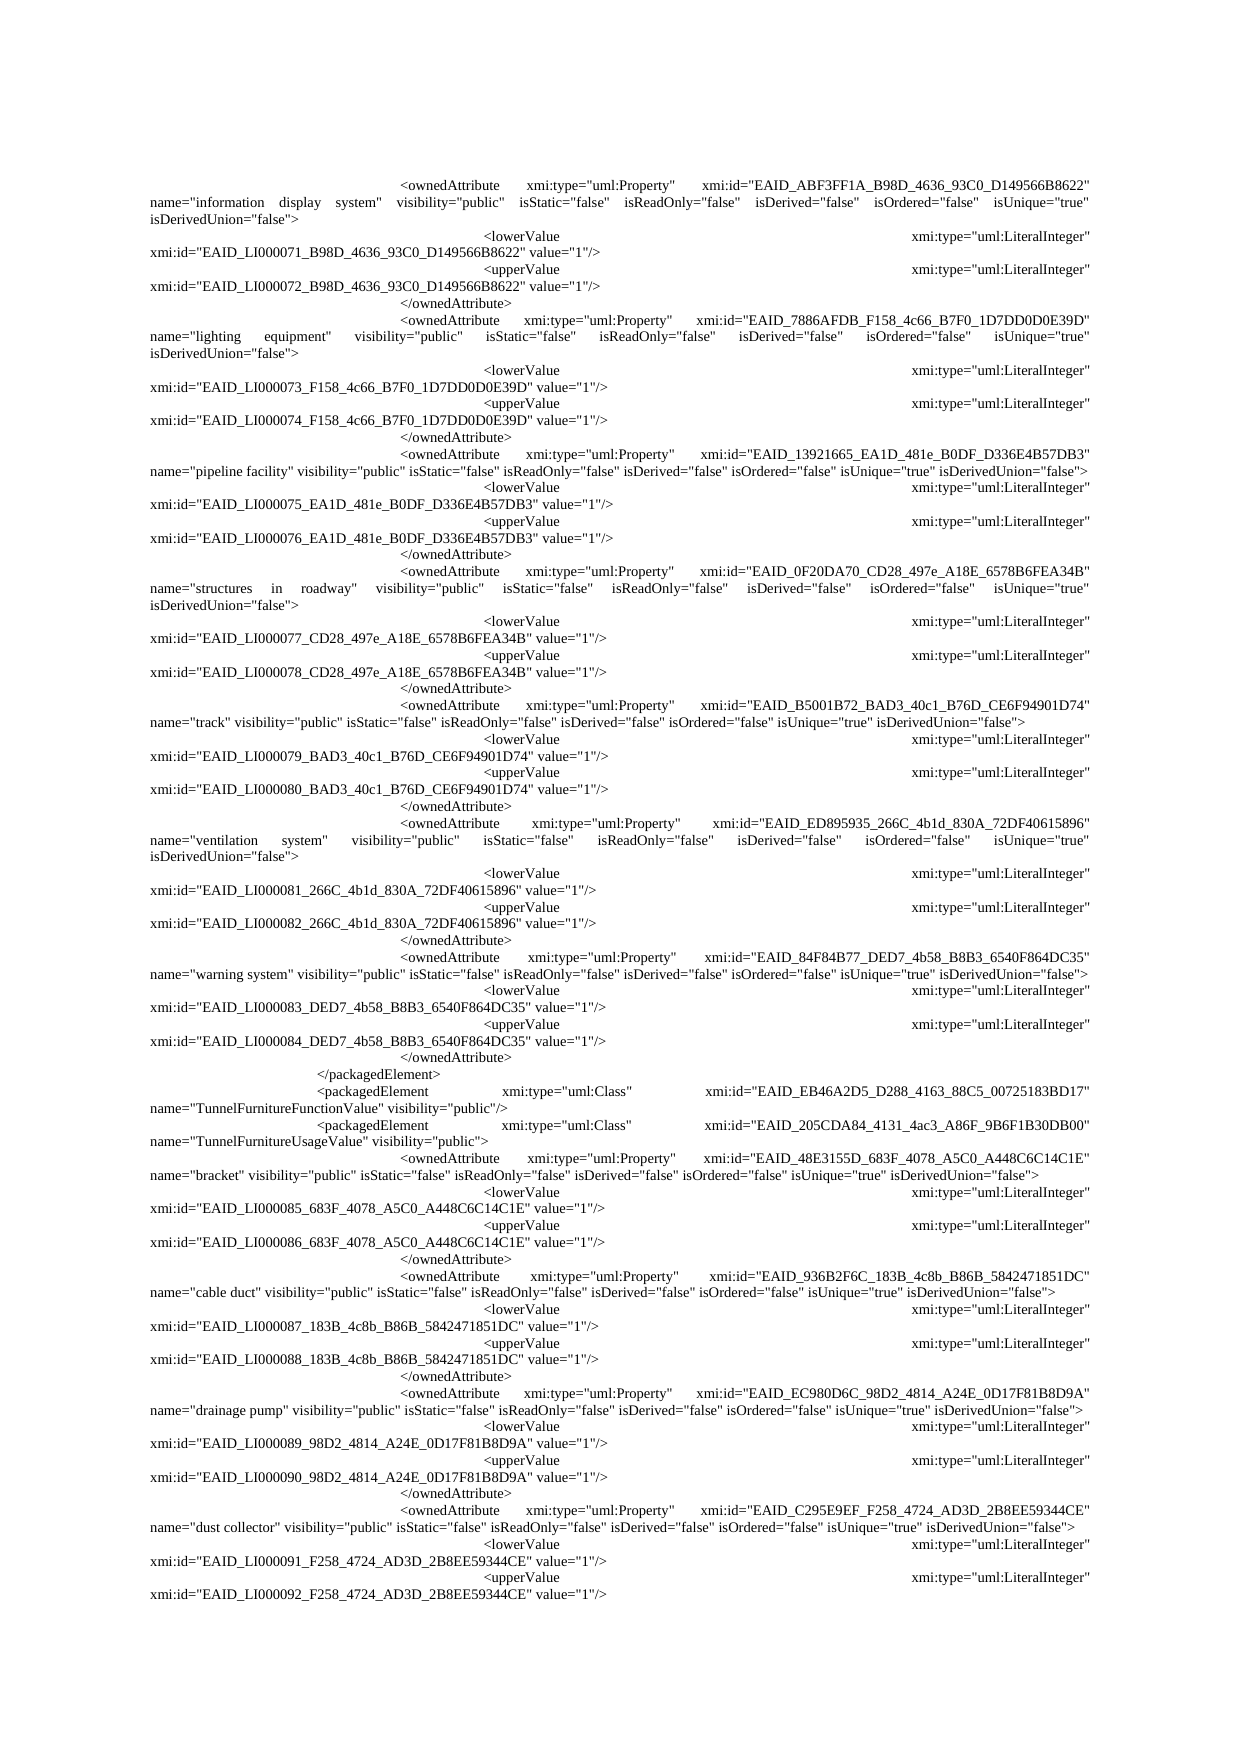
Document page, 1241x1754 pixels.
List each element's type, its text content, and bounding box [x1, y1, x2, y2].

text <upperValue xmi:type="uml:LiteralInteger" xmi:id="EAID_LI000084_DED7_4b58_B8B3_6540F864DC35" value="1"/> [150, 1016, 1090, 1049]
text <lowerValue xmi:type="uml:LiteralInteger" xmi:id="EAID_LI000083_DED7_4b58_B8B3_6540F864DC35" value="1"/> [150, 982, 1090, 1016]
text </ownedAttribute> [150, 1049, 1090, 1066]
text <lowerValue xmi:type="uml:LiteralInteger" xmi:id="EAID_LI000085_683F_4078_A5C0_A448C6C14C1E" value="1"/> [150, 1183, 1090, 1217]
text <ownedAttribute xmi:type="uml:Property" xmi:id="EAID_ABF3FF1A_B98D_4636_93C0_D149566B8622" name="information display system" visibility="public" isStatic="false" isReadOnly="false" isDerived="false" isOrdered="false" isUnique="true" isDerivedUnion="false"> [150, 177, 1090, 227]
text <upperValue xmi:type="uml:LiteralInteger" xmi:id="EAID_LI000078_CD28_497e_A18E_6578B6FEA34B" value="1"/> [150, 647, 1090, 680]
text <ownedAttribute xmi:type="uml:Property" xmi:id="EAID_84F84B77_DED7_4b58_B8B3_6540F864DC35" name="warning system" visibility="public" isStatic="false" isReadOnly="false" isDerived="false" isOrdered="false" isUnique="true" isDerivedUnion="false"> [150, 949, 1090, 982]
text </ownedAttribute> [150, 1368, 1090, 1385]
text <upperValue xmi:type="uml:LiteralInteger" xmi:id="EAID_LI000088_183B_4c8b_B86B_5842471851DC" value="1"/> [150, 1334, 1090, 1368]
text </ownedAttribute> [150, 294, 1090, 311]
text <ownedAttribute xmi:type="uml:Property" xmi:id="EAID_48E3155D_683F_4078_A5C0_A448C6C14C1E" name="bracket" visibility="public" isStatic="false" isReadOnly="false" isDerived="false" isOrdered="false" isUnique="true" isDerivedUnion="false"> [150, 1150, 1090, 1183]
text </ownedAttribute> [150, 1251, 1090, 1267]
text <lowerValue xmi:type="uml:LiteralInteger" xmi:id="EAID_LI000073_F158_4c66_B7F0_1D7DD0D0E39D" value="1"/> [150, 362, 1090, 395]
text <lowerValue xmi:type="uml:LiteralInteger" xmi:id="EAID_LI000071_B98D_4636_93C0_D149566B8622" value="1"/> [150, 227, 1090, 261]
text <ownedAttribute xmi:type="uml:Property" xmi:id="EAID_0F20DA70_CD28_497e_A18E_6578B6FEA34B" name="structures in roadway" visibility="public" isStatic="false" isReadOnly="false" isDerived="false" isOrdered="false" isUnique="true" isDerivedUnion="false"> [150, 563, 1090, 613]
text <ownedAttribute xmi:type="uml:Property" xmi:id="EAID_EC980D6C_98D2_4814_A24E_0D17F81B8D9A" name="drainage pump" visibility="public" isStatic="false" isReadOnly="false" isDerived="false" isOrdered="false" isUnique="true" isDerivedUnion="false"> [150, 1385, 1090, 1418]
text <ownedAttribute xmi:type="uml:Property" xmi:id="EAID_ED895935_266C_4b1d_830A_72DF40615896" name="ventilation system" visibility="public" isStatic="false" isReadOnly="false" isDerived="false" isOrdered="false" isUnique="true" isDerivedUnion="false"> [150, 814, 1090, 865]
text </ownedAttribute> [150, 798, 1090, 814]
text <packagedElement xmi:type="uml:Class" xmi:id="EAID_205CDA84_4131_4ac3_A86F_9B6F1B30DB00" name="TunnelFurnitureUsageValue" visibility="public"> [150, 1116, 1090, 1150]
text </packagedElement> [150, 1066, 1090, 1083]
text <upperValue xmi:type="uml:LiteralInteger" xmi:id="EAID_LI000072_B98D_4636_93C0_D149566B8622" value="1"/> [150, 261, 1090, 294]
text <upperValue xmi:type="uml:LiteralInteger" xmi:id="EAID_LI000076_EA1D_481e_B0DF_D336E4B57DB3" value="1"/> [150, 513, 1090, 546]
text <ownedAttribute xmi:type="uml:Property" xmi:id="EAID_7886AFDB_F158_4c66_B7F0_1D7DD0D0E39D" name="lighting equipment" visibility="public" isStatic="false" isReadOnly="false" isDerived="false" isOrdered="false" isUnique="true" isDerivedUnion="false"> [150, 311, 1090, 362]
text </ownedAttribute> [150, 429, 1090, 446]
text <lowerValue xmi:type="uml:LiteralInteger" xmi:id="EAID_LI000081_266C_4b1d_830A_72DF40615896" value="1"/> [150, 865, 1090, 898]
text <ownedAttribute xmi:type="uml:Property" xmi:id="EAID_B5001B72_BAD3_40c1_B76D_CE6F94901D74" name="track" visibility="public" isStatic="false" isReadOnly="false" isDerived="false" isOrdered="false" isUnique="true" isDerivedUnion="false"> [150, 697, 1090, 731]
text <upperValue xmi:type="uml:LiteralInteger" xmi:id="EAID_LI000074_F158_4c66_B7F0_1D7DD0D0E39D" value="1"/> [150, 395, 1090, 429]
text </ownedAttribute> [150, 680, 1090, 697]
text <ownedAttribute xmi:type="uml:Property" xmi:id="EAID_13921665_EA1D_481e_B0DF_D336E4B57DB3" name="pipeline facility" visibility="public" isStatic="false" isReadOnly="false" isDerived="false" isOrdered="false" isUnique="true" isDerivedUnion="false"> [150, 446, 1090, 479]
text <upperValue xmi:type="uml:LiteralInteger" xmi:id="EAID_LI000082_266C_4b1d_830A_72DF40615896" value="1"/> [150, 898, 1090, 932]
text <ownedAttribute xmi:type="uml:Property" xmi:id="EAID_C295E9EF_F258_4724_AD3D_2B8EE59344CE" name="dust collector" visibility="public" isStatic="false" isReadOnly="false" isDerived="false" isOrdered="false" isUnique="true" isDerivedUnion="false"> [150, 1502, 1090, 1536]
text <lowerValue xmi:type="uml:LiteralInteger" xmi:id="EAID_LI000077_CD28_497e_A18E_6578B6FEA34B" value="1"/> [150, 613, 1090, 647]
text <upperValue xmi:type="uml:LiteralInteger" xmi:id="EAID_LI000092_F258_4724_AD3D_2B8EE59344CE" value="1"/> [150, 1569, 1090, 1603]
text <upperValue xmi:type="uml:LiteralInteger" xmi:id="EAID_LI000080_BAD3_40c1_B76D_CE6F94901D74" value="1"/> [150, 764, 1090, 798]
text <lowerValue xmi:type="uml:LiteralInteger" xmi:id="EAID_LI000075_EA1D_481e_B0DF_D336E4B57DB3" value="1"/> [150, 479, 1090, 513]
text <upperValue xmi:type="uml:LiteralInteger" xmi:id="EAID_LI000086_683F_4078_A5C0_A448C6C14C1E" value="1"/> [150, 1217, 1090, 1251]
text <lowerValue xmi:type="uml:LiteralInteger" xmi:id="EAID_LI000089_98D2_4814_A24E_0D17F81B8D9A" value="1"/> [150, 1418, 1090, 1452]
text <ownedAttribute xmi:type="uml:Property" xmi:id="EAID_936B2F6C_183B_4c8b_B86B_5842471851DC" name="cable duct" visibility="public" isStatic="false" isReadOnly="false" isDerived="false" isOrdered="false" isUnique="true" isDerivedUnion="false"> [150, 1267, 1090, 1301]
text <lowerValue xmi:type="uml:LiteralInteger" xmi:id="EAID_LI000091_F258_4724_AD3D_2B8EE59344CE" value="1"/> [150, 1536, 1090, 1569]
text <lowerValue xmi:type="uml:LiteralInteger" xmi:id="EAID_LI000087_183B_4c8b_B86B_5842471851DC" value="1"/> [150, 1301, 1090, 1334]
text <upperValue xmi:type="uml:LiteralInteger" xmi:id="EAID_LI000090_98D2_4814_A24E_0D17F81B8D9A" value="1"/> [150, 1452, 1090, 1485]
text </ownedAttribute> [150, 1485, 1090, 1502]
text <packagedElement xmi:type="uml:Class" xmi:id="EAID_EB46A2D5_D288_4163_88C5_00725183BD17" name="TunnelFurnitureFunctionValue" visibility="public"/> [150, 1083, 1090, 1116]
text </ownedAttribute> [150, 546, 1090, 563]
text <lowerValue xmi:type="uml:LiteralInteger" xmi:id="EAID_LI000079_BAD3_40c1_B76D_CE6F94901D74" value="1"/> [150, 731, 1090, 764]
text </ownedAttribute> [150, 932, 1090, 949]
